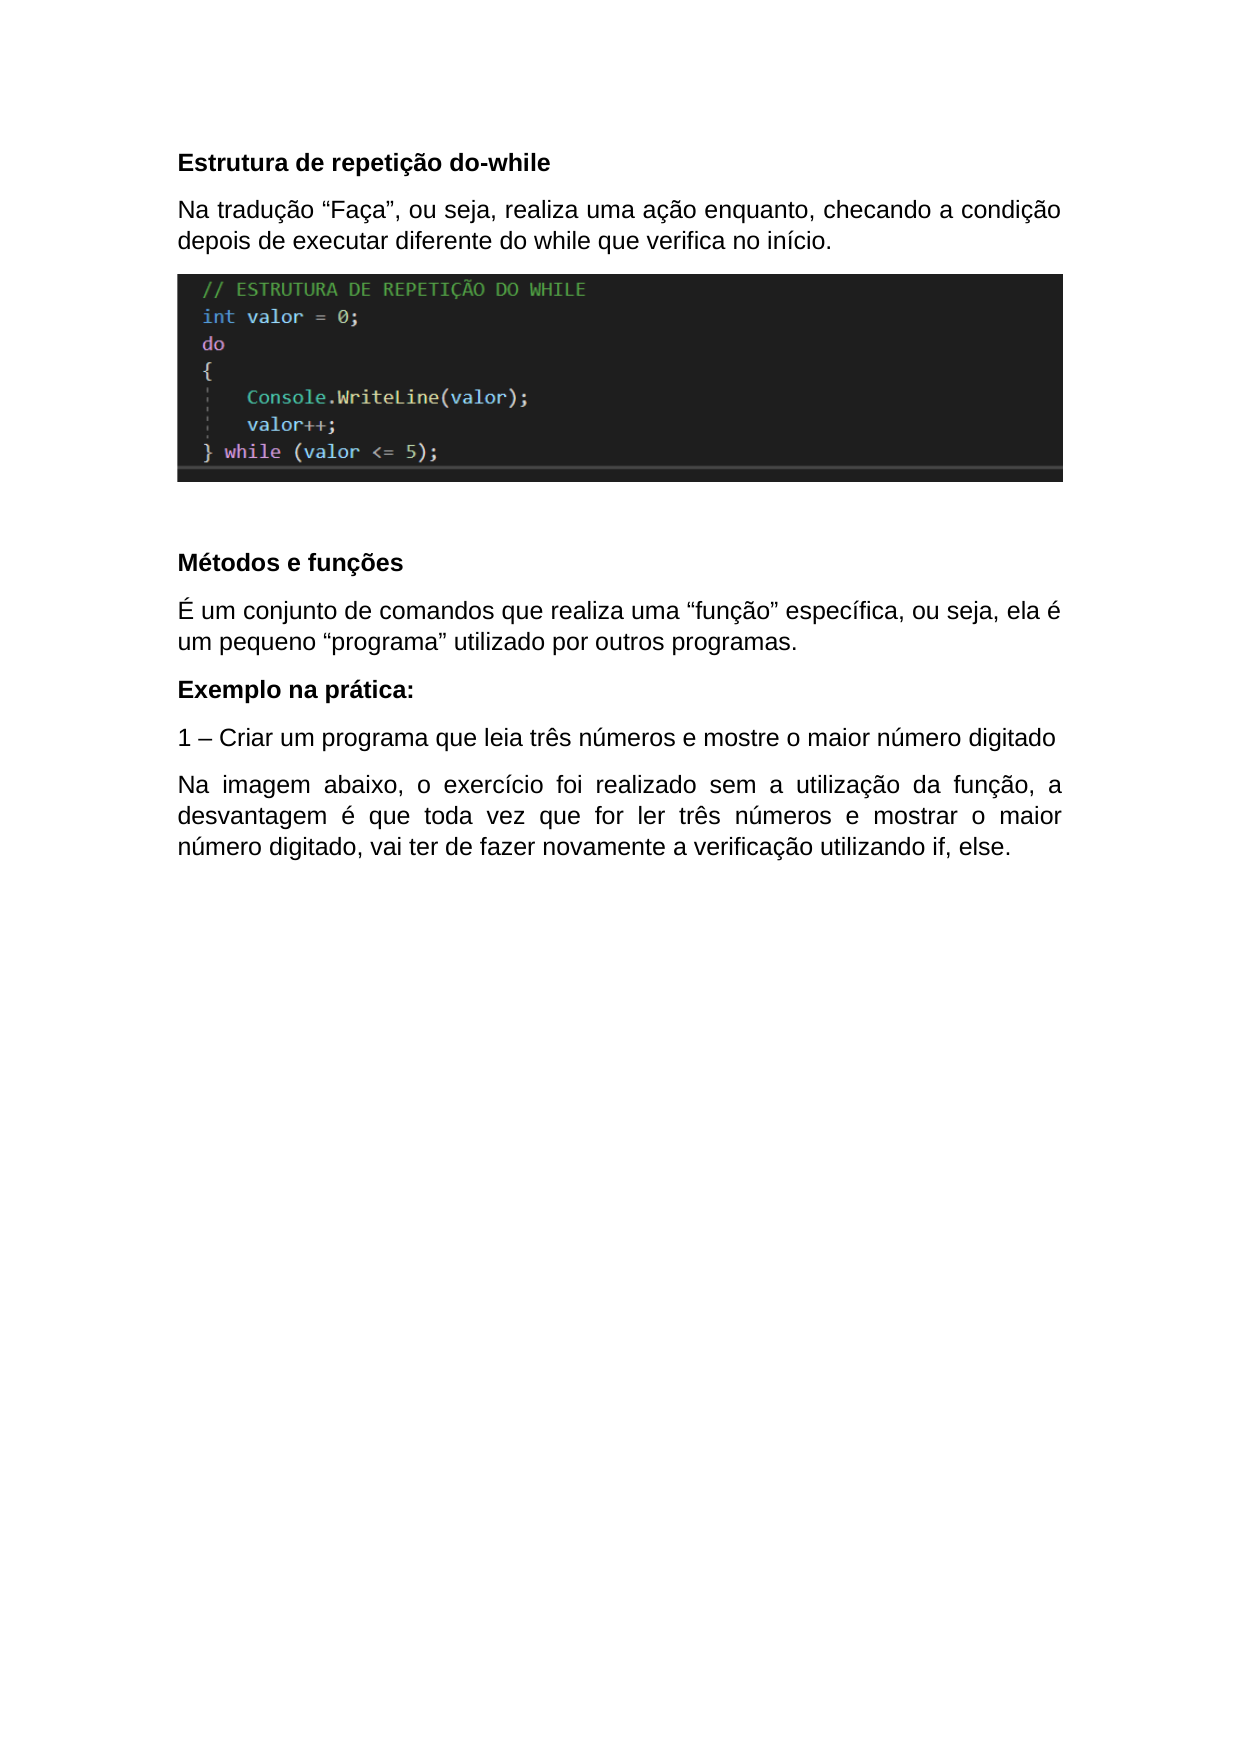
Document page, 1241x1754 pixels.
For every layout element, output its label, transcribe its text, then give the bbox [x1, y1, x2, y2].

text 1 – Criar um programa que leia três números e mostre o maior número digitado [177, 722, 1063, 751]
text É um conjunto de comandos que realiza uma “função” específica, ou seja, ela é um pequeno “programa” utilizado por outros programas. [177, 596, 1063, 656]
text Exemplo na prática: [177, 675, 1063, 703]
text Estrutura de repetição do-while [177, 148, 1063, 176]
picture [177, 274, 1063, 482]
text Na tradução “Faça”, ou seja, realiza uma ação enquanto, checando a condição depois de executar diferente do while que verifica no início. [177, 195, 1063, 255]
text Métodos e funções [177, 548, 1063, 577]
text Na imagem abaixo, o exercício foi realizado sem a utilização da função, a desvantagem é que toda vez que for ler três números e mostrar o maior número digitado, vai ter de fazer novamente a verificação utilizando if, else. [177, 770, 1063, 861]
